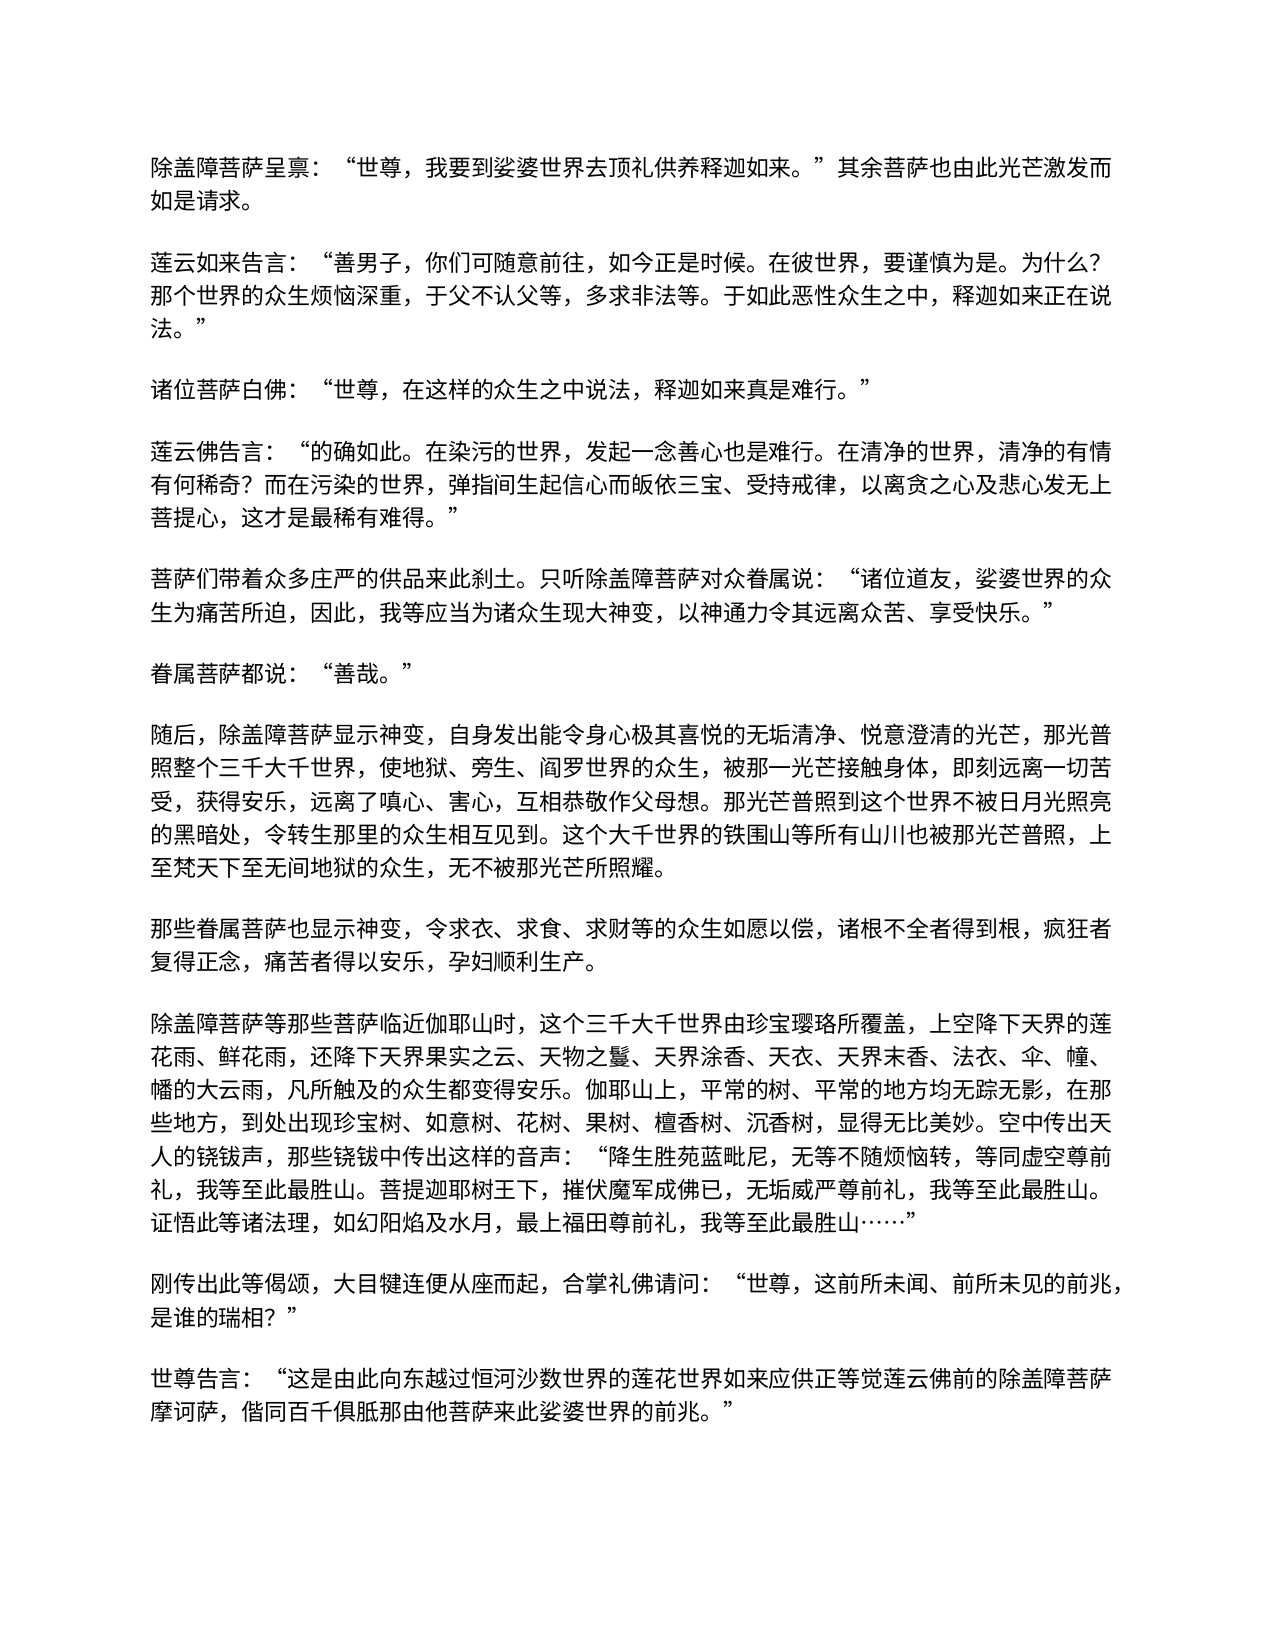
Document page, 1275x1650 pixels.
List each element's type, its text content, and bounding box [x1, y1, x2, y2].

text 莲云如来告言：“善男子，你们可随意前往，如今正是时候。在彼世界，要谨慎为是。为什么？那个世界的众生烦恼深重，于父不认父等，多求非法等。于如此恶性众生之中，释迦如来正在说法。” [150, 244, 1125, 344]
text 诸位菩萨白佛：“世尊，在这样的众生之中说法，释迦如来真是难行。” [150, 372, 1125, 405]
text 莲云佛告言：“的确如此。在染污的世界，发起一念善心也是难行。在清净的世界，清净的有情有何稀奇？而在污染的世界，弹指间生起信心而皈依三宝、受持戒律，以离贪之心及悲心发无上菩提心，这才是最稀有难得。” [150, 433, 1125, 533]
text 眷属菩萨都说：“善哉。” [150, 656, 1125, 689]
text 随后，除盖障菩萨显示神变，自身发出能令身心极其喜悦的无垢清净、悦意澄清的光芒，那光普照整个三千大千世界，使地狱、旁生、阎罗世界的众生，被那一光芒接触身体，即刻远离一切苦受，获得安乐，远离了嗔心、害心，互相恭敬作父母想。那光芒普照到这个世界不被日月光照亮的黑暗处，令转生那里的众生相互见到。这个大千世界的铁围山等所有山川也被那光芒普照，上至梵天下至无间地狱的众生，无不被那光芒所照耀。 [150, 717, 1125, 883]
text 世尊告言：“这是由此向东越过恒河沙数世界的莲花世界如来应供正等觉莲云佛前的除盖障菩萨摩诃萨，偕同百千俱胝那由他菩萨来此娑婆世界的前兆。” [150, 1361, 1125, 1427]
text 菩萨们带着众多庄严的供品来此刹土。只听除盖障菩萨对众眷属说：“诸位道友，娑婆世界的众生为痛苦所迫，因此，我等应当为诸众生现大神变，以神通力令其远离众苦、享受快乐。” [150, 561, 1125, 628]
text 除盖障菩萨等那些菩萨临近伽耶山时，这个三千大千世界由珍宝璎珞所覆盖，上空降下天界的莲花雨、鲜花雨，还降下天界果实之云、天物之鬘、天界涂香、天衣、天界末香、法衣、伞、幢、幡的大云雨，凡所触及的众生都变得安乐。伽耶山上，平常的树、平常的地方均无踪无影，在那些地方，到处出现珍宝树、如意树、花树、果树、檀香树、沉香树，显得无比美妙。空中传出天人的铙钹声，那些铙钹中传出这样的音声：“降生胜苑蓝毗尼，无等不随烦恼转，等同虚空尊前礼，我等至此最胜山。菩提迦耶树王下，摧伏魔军成佛已，无垢威严尊前礼，我等至此最胜山。证悟此等诸法理，如幻阳焰及水月，最上福田尊前礼，我等至此最胜山……” [150, 1006, 1125, 1238]
text 刚传出此等偈颂，大目犍连便从座而起，合掌礼佛请问：“世尊，这前所未闻、前所未见的前兆，是谁的瑞相？” [150, 1266, 1125, 1333]
text 除盖障菩萨呈禀：“世尊，我要到娑婆世界去顶礼供养释迦如来。”其余菩萨也由此光芒激发而如是请求。 [150, 150, 1125, 216]
text 那些眷属菩萨也显示神变，令求衣、求食、求财等的众生如愿以偿，诸根不全者得到根，疯狂者复得正念，痛苦者得以安乐，孕妇顺利生产。 [150, 911, 1125, 977]
